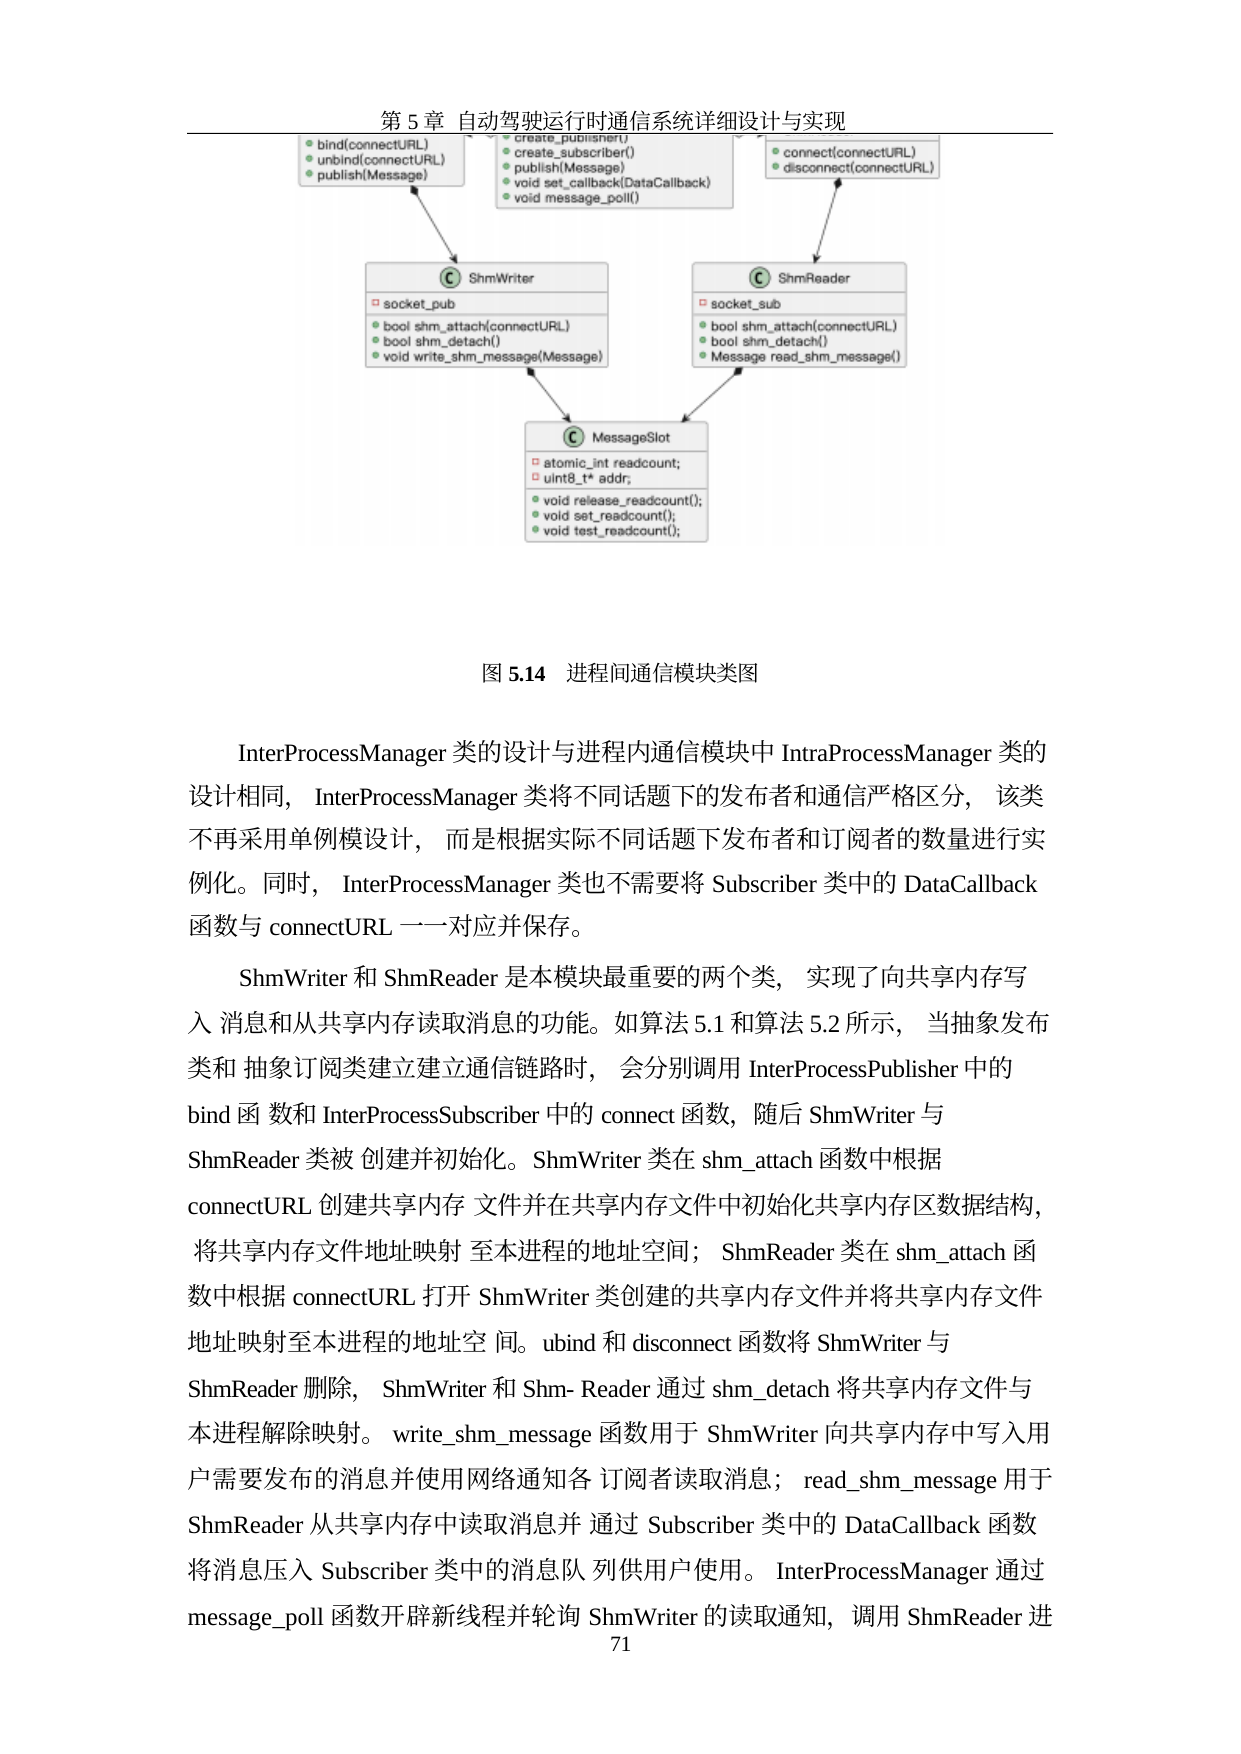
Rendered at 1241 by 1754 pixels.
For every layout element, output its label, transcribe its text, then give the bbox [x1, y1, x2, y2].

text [187, 958, 1053, 1632]
picture [295, 135, 945, 546]
text 图 5.14 进程间通信模块类图 [481, 658, 1066, 687]
text 第 5 章 自动驾驶运行时通信系统详细设计与实现 [380, 106, 1066, 135]
text InterProcessManager 类的设计与进程内通信模块中 IntraProcessManager 类的 设计相同， InterProcessManager 类将不同话题下的发布者和通信严格区分， 该类 不再采用单例模设计， 而是根据实际不同话题下发布者和订阅者的数量进行实 例化。同时， InterProcessManager 类也不需要将 Subscriber 类中的 DataCallback 函数与 connectURL 一一对应并保存。 [188, 733, 1053, 943]
